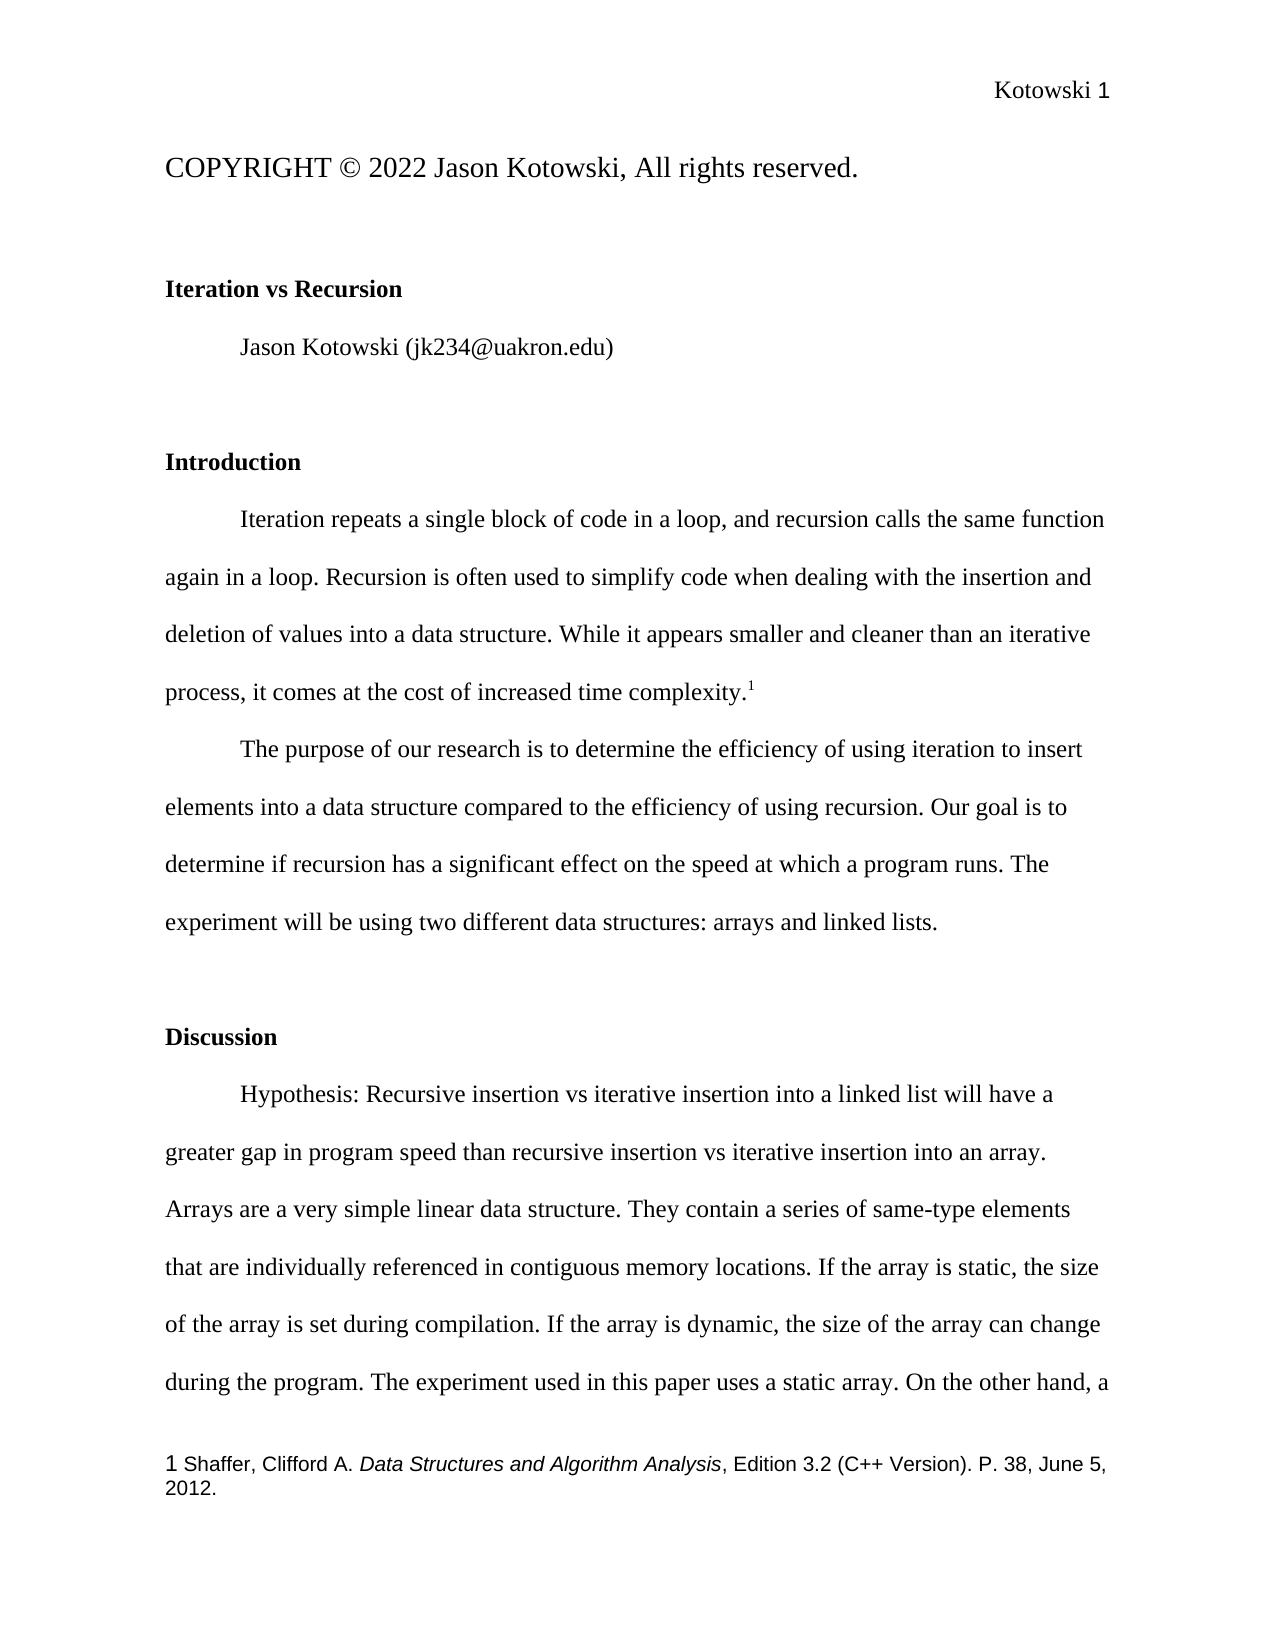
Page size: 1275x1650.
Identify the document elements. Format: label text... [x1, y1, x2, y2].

text The purpose of our research is to determine the efficiency of using iteration to insert elements into a data structure compared to the efficiency of using recursion. Our goal is to determine if recursion has a significant effect on the speed at which a program runs. The experiment will be using two different data structures: arrays and linked lists. [165, 734, 1110, 936]
text COPYRIGHT © 2022 Jason Kotowski, All rights reserved. [165, 150, 1110, 183]
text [165, 1079, 1110, 1396]
text Iteration vs Recursion [165, 274, 1110, 303]
text Jason Kotowski (jk234@uakron.edu) [165, 332, 1110, 361]
text Discussion [165, 1022, 1110, 1051]
text Iteration repeats a single block of code in a loop, and recursion calls the same function again in a loop. Recursion is often used to simplify code when dealing with the insertion and deletion of values into a data structure. While it appears smaller and cleaner than an iterative process, it comes at the cost of increased time complexity. [165, 504, 1110, 706]
text Introduction [165, 447, 1110, 476]
